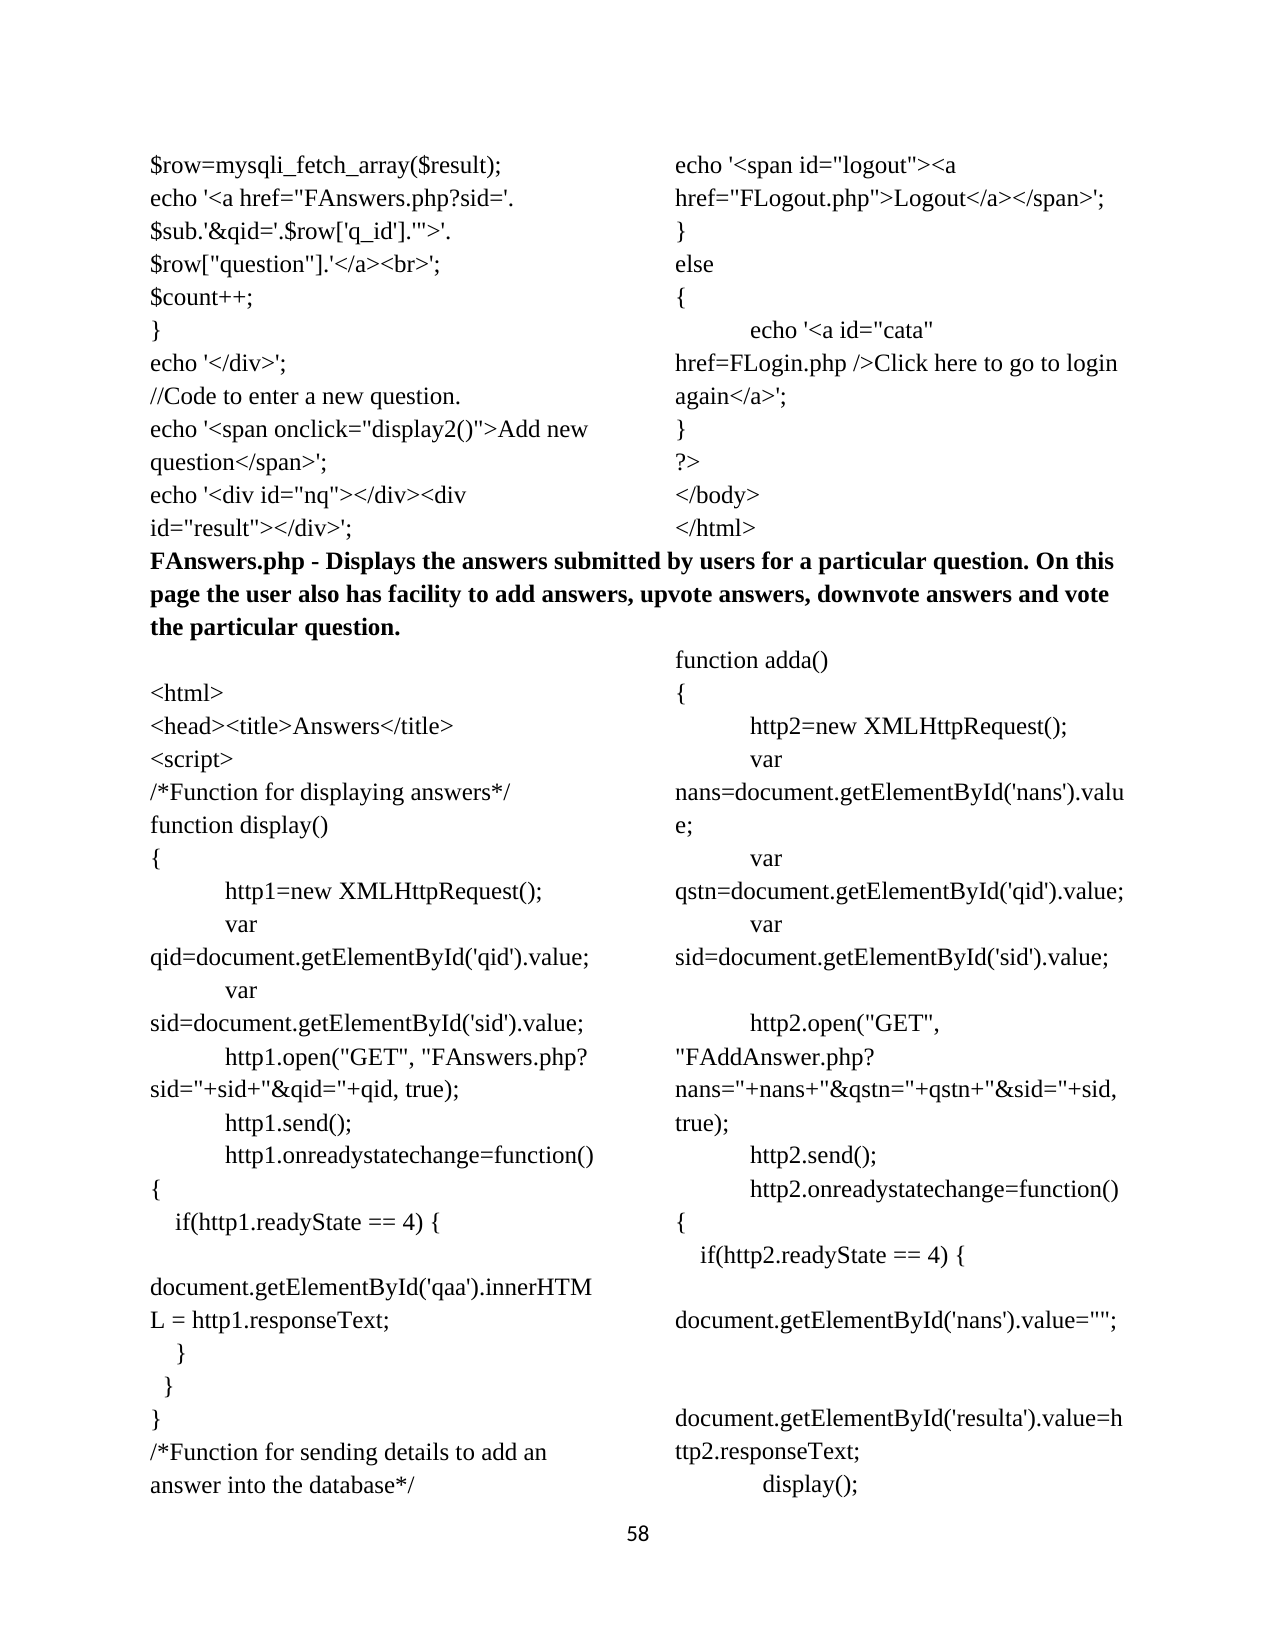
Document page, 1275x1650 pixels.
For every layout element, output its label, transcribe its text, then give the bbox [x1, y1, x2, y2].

text http2=new XMLHttpRequest(); [675, 711, 1125, 740]
text </body> [675, 480, 1125, 509]
text http2.open("GET", "FAddAnswer.php?nans="+nans+"&qstn="+qstn+"&sid="+sid, true); [675, 1008, 1125, 1136]
text echo '</div>'; [150, 348, 600, 377]
text $row=mysqli_fetch_array($result); [150, 150, 600, 179]
text /*Function for sending details to add an answer into the database*/ [150, 1437, 600, 1499]
text { [150, 843, 600, 872]
text http2.send(); [675, 1141, 1125, 1169]
text </html> [675, 513, 1125, 542]
text if(http1.readyState == 4) { [150, 1207, 600, 1235]
text /*Function for displaying answers*/ [150, 777, 600, 806]
text $count++; [150, 282, 600, 311]
text echo '<a href="FAnswers.php?sid='.$sub.'&qid='.$row['q_id'].'">'.$row["question"].'</a><br>'; [150, 183, 600, 278]
text document.getElementById('qaa').innerHTML = http1.responseText; [150, 1240, 600, 1334]
text http1.onreadystatechange=function() { [150, 1141, 600, 1202]
text //Code to enter a new question. [150, 381, 600, 410]
text var nans=document.getElementById('nans').value; [675, 744, 1125, 839]
text <script> [150, 744, 600, 773]
text http1.send(); [150, 1108, 600, 1136]
text echo '<div id="nq"></div><div id="result"></div>'; [150, 480, 600, 542]
text } [150, 1404, 600, 1433]
text var qstn=document.getElementById('qid').value; [675, 843, 1125, 905]
text function display() [150, 810, 600, 839]
text http1.open("GET", "FAnswers.php?sid="+sid+"&qid="+qid, true); [150, 1042, 600, 1103]
text http1=new XMLHttpRequest(); [150, 876, 600, 905]
text var sid=document.getElementById('sid').value; [150, 976, 600, 1037]
text function adda() [675, 645, 1125, 674]
text FAnswers.php - Displays the answers submitted by users for a particular question. On this page the user also has facility to add answers, upvote answers, downvote answers and vote the particular question. [150, 546, 1125, 641]
text echo '<span onclick="display2()">Add new question</span>'; [150, 414, 600, 476]
text } [150, 1338, 600, 1367]
text var qid=document.getElementById('qid').value; [150, 909, 600, 971]
text document.getElementById('nans').value=""; [675, 1273, 1125, 1334]
text http2.onreadystatechange=function() { [675, 1174, 1125, 1235]
text <html> [150, 678, 600, 707]
text { [675, 282, 1125, 311]
text if(http2.readyState == 4) { [675, 1240, 1125, 1268]
text } [675, 216, 1125, 245]
text ?> [675, 447, 1125, 476]
text display(); [675, 1469, 1125, 1498]
text echo '<a id="cata" href=FLogin.php />Click here to go to login again</a>'; [675, 315, 1125, 410]
text } [675, 414, 1125, 443]
text } [150, 1371, 600, 1400]
text else [675, 249, 1125, 278]
text <head><title>Answers</title> [150, 711, 600, 740]
text echo '<span id="logout"><a href="FLogout.php">Logout</a></span>'; [675, 150, 1125, 212]
text { [675, 678, 1125, 707]
text } [150, 315, 600, 344]
text var sid=document.getElementById('sid').value; [675, 909, 1125, 971]
text document.getElementById('resulta').value=http2.responseText; [675, 1338, 1125, 1465]
